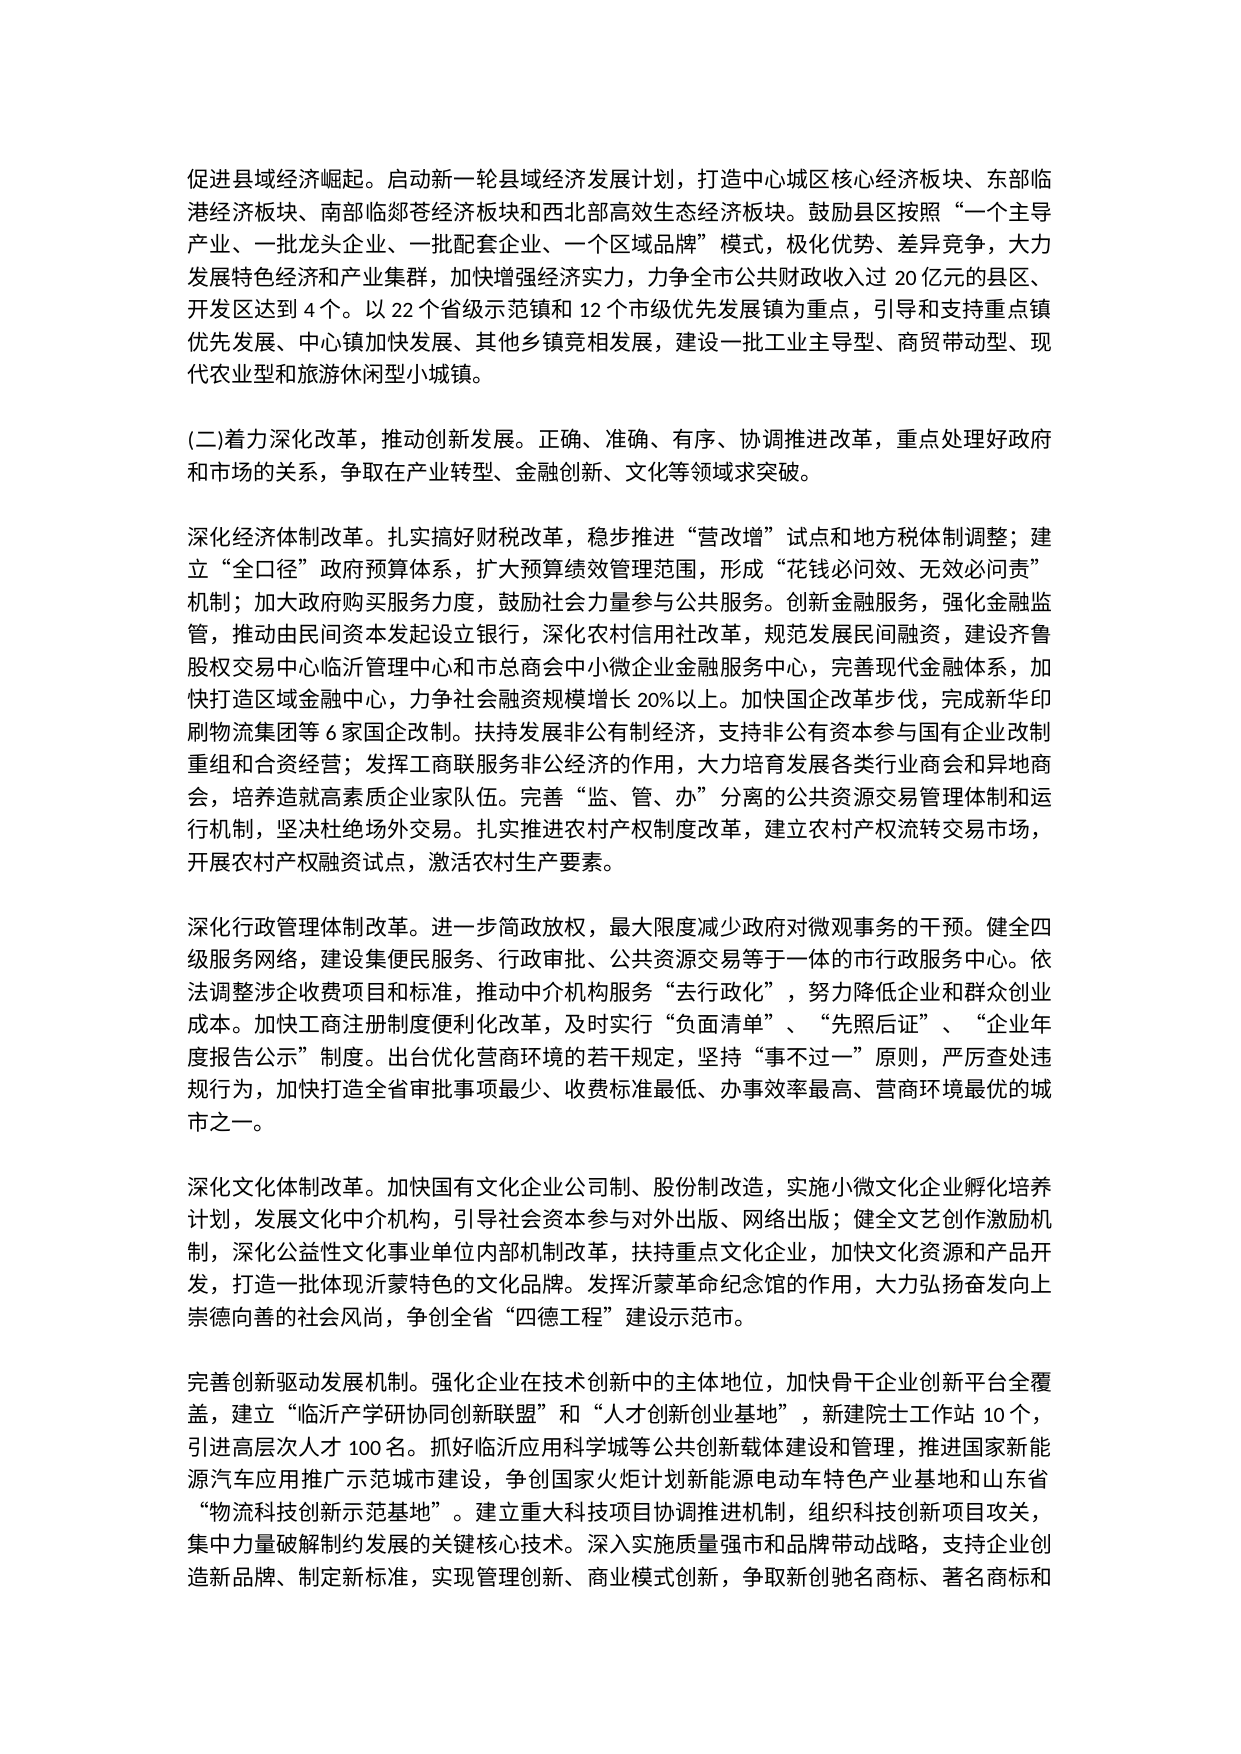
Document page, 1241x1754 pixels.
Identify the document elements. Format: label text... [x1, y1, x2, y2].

text (二)着力深化改革，推动创新发展。正确、准确、有序、协调推进改革，重点处理好政府和市场的关系，争取在产业转型、金融创新、文化等领域求突破。 [187, 422, 1053, 487]
text 促进县域经济崛起。启动新一轮县域经济发展计划，打造中心城区核心经济板块、东部临港经济板块、南部临郯苍经济板块和西北部高效生态经济板块。鼓励县区按照“一个主导产业、一批龙头企业、一批配套企业、一个区域品牌”模式，极化优势、差异竞争，大力发展特色经济和产业集群，加快增强经济实力，力争全市公共财政收入过20亿元的县区、开发区达到4个。以22个省级示范镇和12个市级优先发展镇为重点，引导和支持重点镇优先发展、中心镇加快发展、其他乡镇竞相发展，建设一批工业主导型、商贸带动型、现代农业型和旅游休闲型小城镇。 [187, 162, 1053, 389]
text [187, 1364, 1053, 1592]
text 深化经济体制改革。扎实搞好财税改革，稳步推进“营改增”试点和地方税体制调整；建立“全口径”政府预算体系，扩大预算绩效管理范围，形成“花钱必问效、无效必问责”机制；加大政府购买服务力度，鼓励社会力量参与公共服务。创新金融服务，强化金融监管，推动由民间资本发起设立银行，深化农村信用社改革，规范发展民间融资，建设齐鲁股权交易中心临沂管理中心和市总商会中小微企业金融服务中心，完善现代金融体系，加快打造区域金融中心，力争社会融资规模增长20%以上。加快国企改革步伐，完成新华印刷物流集团等6家国企改制。扶持发展非公有制经济，支持非公有资本参与国有企业改制重组和合资经营；发挥工商联服务非公经济的作用，大力培育发展各类行业商会和异地商会，培养造就高素质企业家队伍。完善“监、管、办”分离的公共资源交易管理体制和运行机制，坚决杜绝场外交易。扎实推进农村产权制度改革，建立农村产权流转交易市场，开展农村产权融资试点，激活农村生产要素。 [187, 519, 1053, 877]
text 深化文化体制改革。加快国有文化企业公司制、股份制改造，实施小微文化企业孵化培养计划，发展文化中介机构，引导社会资本参与对外出版、网络出版；健全文艺创作激励机制，深化公益性文化事业单位内部机制改革，扶持重点文化企业，加快文化资源和产品开发，打造一批体现沂蒙特色的文化品牌。发挥沂蒙革命纪念馆的作用，大力弘扬奋发向上、崇德向善的社会风尚，争创全省“四德工程”建设示范市。 [187, 1169, 1053, 1332]
text 深化行政管理体制改革。进一步简政放权，最大限度减少政府对微观事务的干预。健全四级服务网络，建设集便民服务、行政审批、公共资源交易等于一体的市行政服务中心。依法调整涉企收费项目和标准，推动中介机构服务“去行政化”，努力降低企业和群众创业成本。加快工商注册制度便利化改革，及时实行“负面清单”、“先照后证”、“企业年度报告公示”制度。出台优化营商环境的若干规定，坚持“事不过一”原则，严厉查处违规行为，加快打造全省审批事项最少、收费标准最低、办事效率最高、营商环境最优的城市之一。 [187, 909, 1053, 1137]
